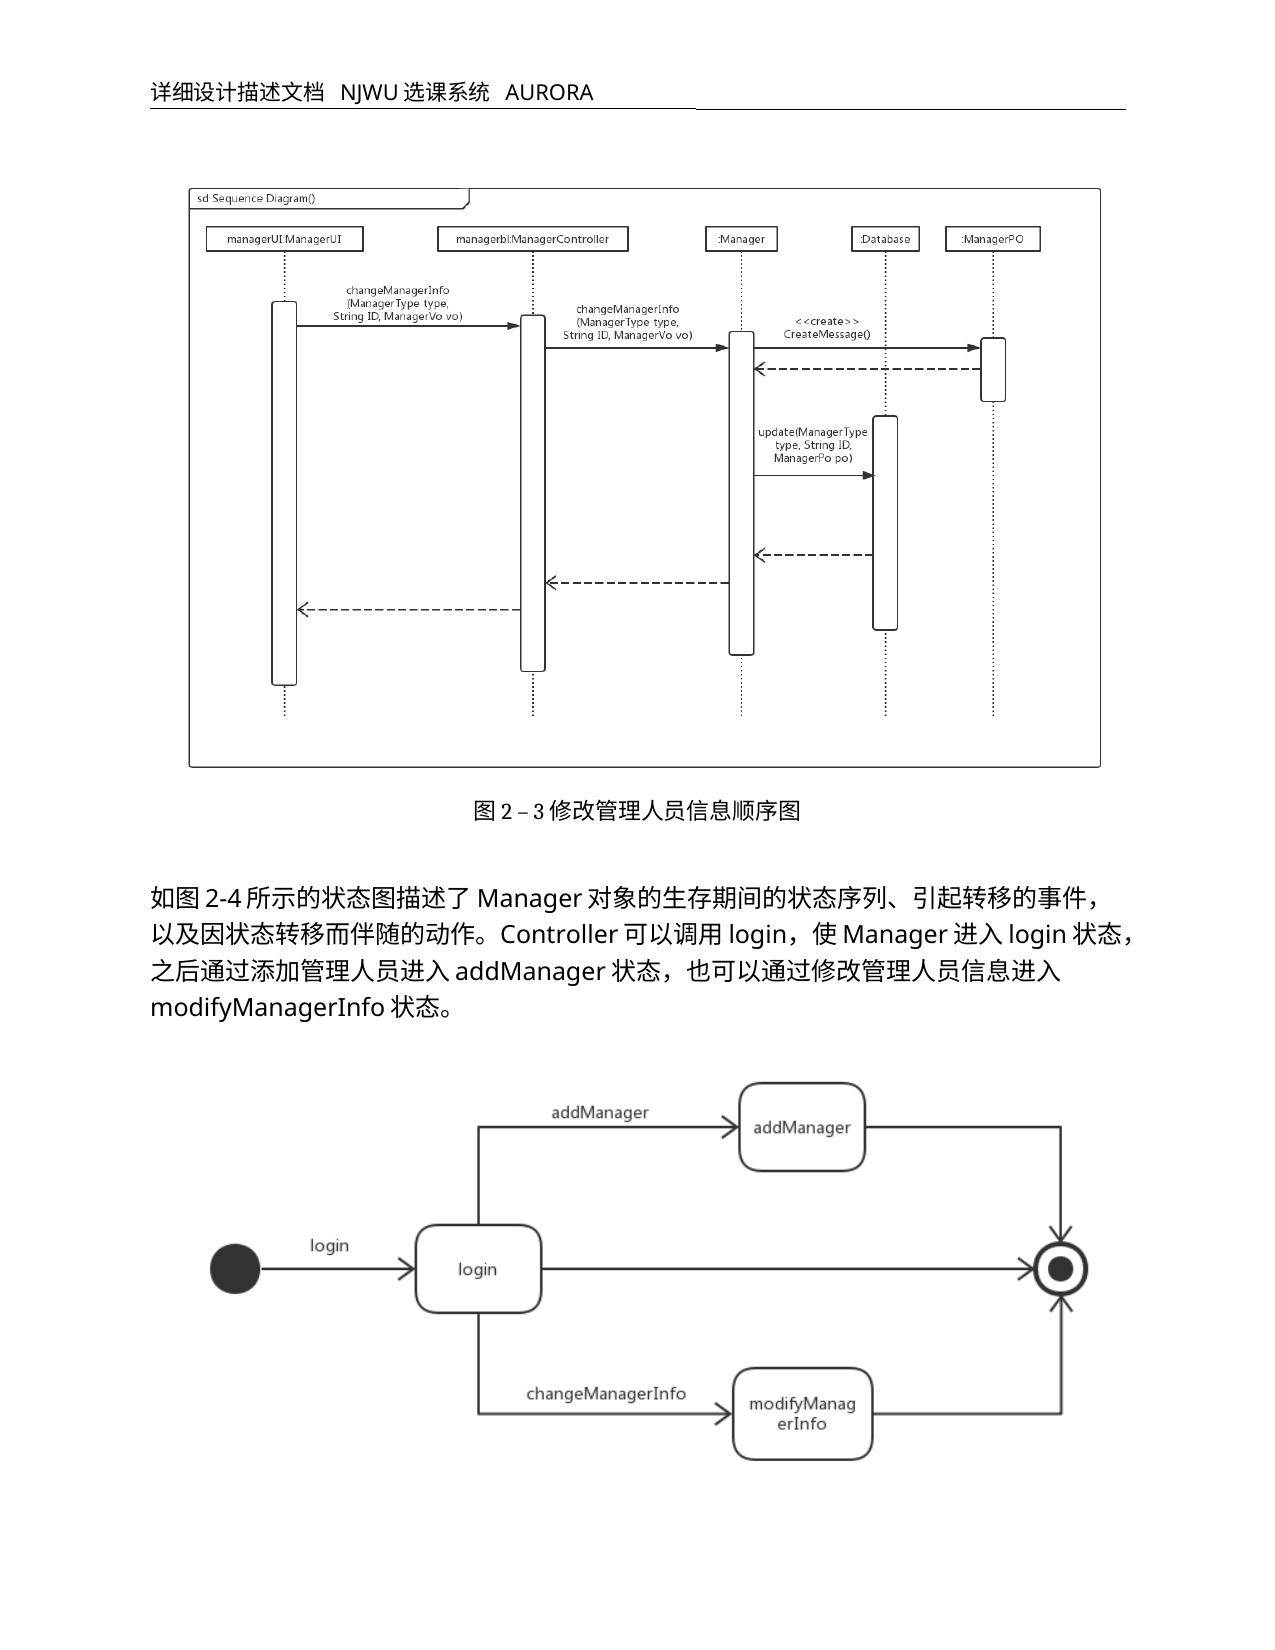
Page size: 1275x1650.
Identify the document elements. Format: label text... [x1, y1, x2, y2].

text 图2 – 3 修改管理人员信息顺序图 [150, 793, 1125, 826]
picture [150, 1023, 1125, 1500]
text 如图2-4所示的状态图描述了Manager对象的生存期间的状态序列、引起转移的事件，以及因状态转移而伴随的动作。Controller可以调用login，使Manager进入login状态，之后通过添加管理人员进入addManager状态，也可以通过修改管理人员信息进入modifyManagerInfo状态。 [150, 878, 1125, 1023]
picture [150, 150, 1125, 793]
